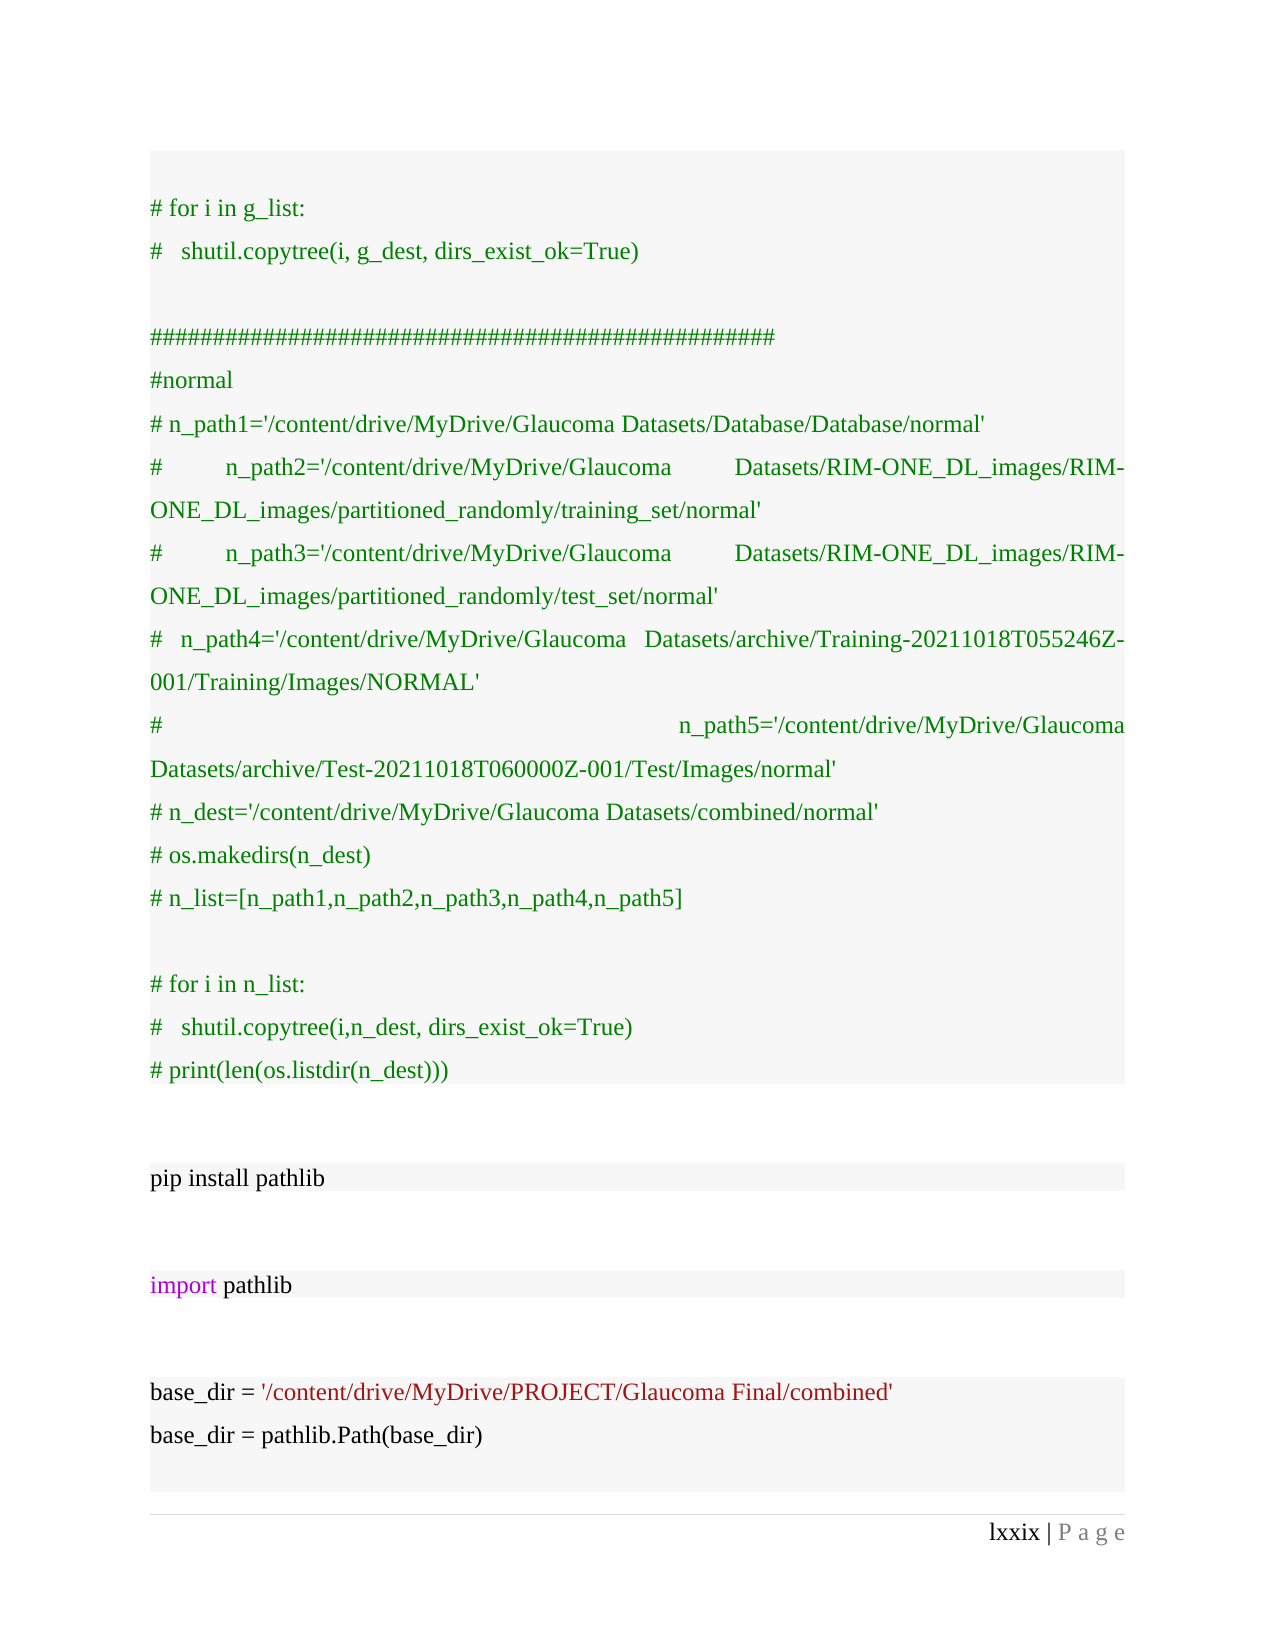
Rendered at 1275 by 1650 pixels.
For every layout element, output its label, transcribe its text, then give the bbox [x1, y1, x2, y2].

text ################################################## [150, 322, 1125, 351]
text # n_path1='/content/drive/MyDrive/Glaucoma Datasets/Database/Database/normal' [150, 409, 1125, 437]
text # for i in n_list: [150, 969, 1125, 998]
text # os.makedirs(n_dest) [150, 840, 1125, 869]
text import pathlib [150, 1270, 1125, 1298]
text # print(len(os.listdir(n_dest))) [150, 1056, 1125, 1084]
text # n_dest='/content/drive/MyDrive/Glaucoma Datasets/combined/normal' [150, 797, 1125, 826]
text pip install pathlib [150, 1163, 1125, 1191]
text # n_path4='/content/drive/MyDrive/Glaucoma Datasets/archive/Training-20211018T055246Z-001/Training/Images/NORMAL' [150, 624, 1125, 696]
text # n_path5='/content/drive/MyDrive/Glaucoma Datasets/archive/Test-20211018T060000Z-001/Test/Images/normal' [150, 711, 1125, 782]
text base_dir = pathlib.Path(base_dir) [150, 1420, 1125, 1449]
text # shutil.copytree(i, g_dest, dirs_exist_ok=True) [150, 236, 1125, 265]
text # n_path2='/content/drive/MyDrive/Glaucoma Datasets/RIM-ONE_DL_images/RIM-ONE_DL_images/partitioned_randomly/training_set/normal' [150, 452, 1125, 524]
text base_dir = '/content/drive/MyDrive/PROJECT/Glaucoma Final/combined' [150, 1377, 1125, 1406]
text # n_path3='/content/drive/MyDrive/Glaucoma Datasets/RIM-ONE_DL_images/RIM-ONE_DL_images/partitioned_randomly/test_set/normal' [150, 538, 1125, 610]
text # shutil.copytree(i,n_dest, dirs_exist_ok=True) [150, 1012, 1125, 1041]
text # n_list=[n_path1,n_path2,n_path3,n_path4,n_path5] [150, 883, 1125, 912]
text # for i in g_list: [150, 193, 1125, 222]
text #normal [150, 366, 1125, 394]
